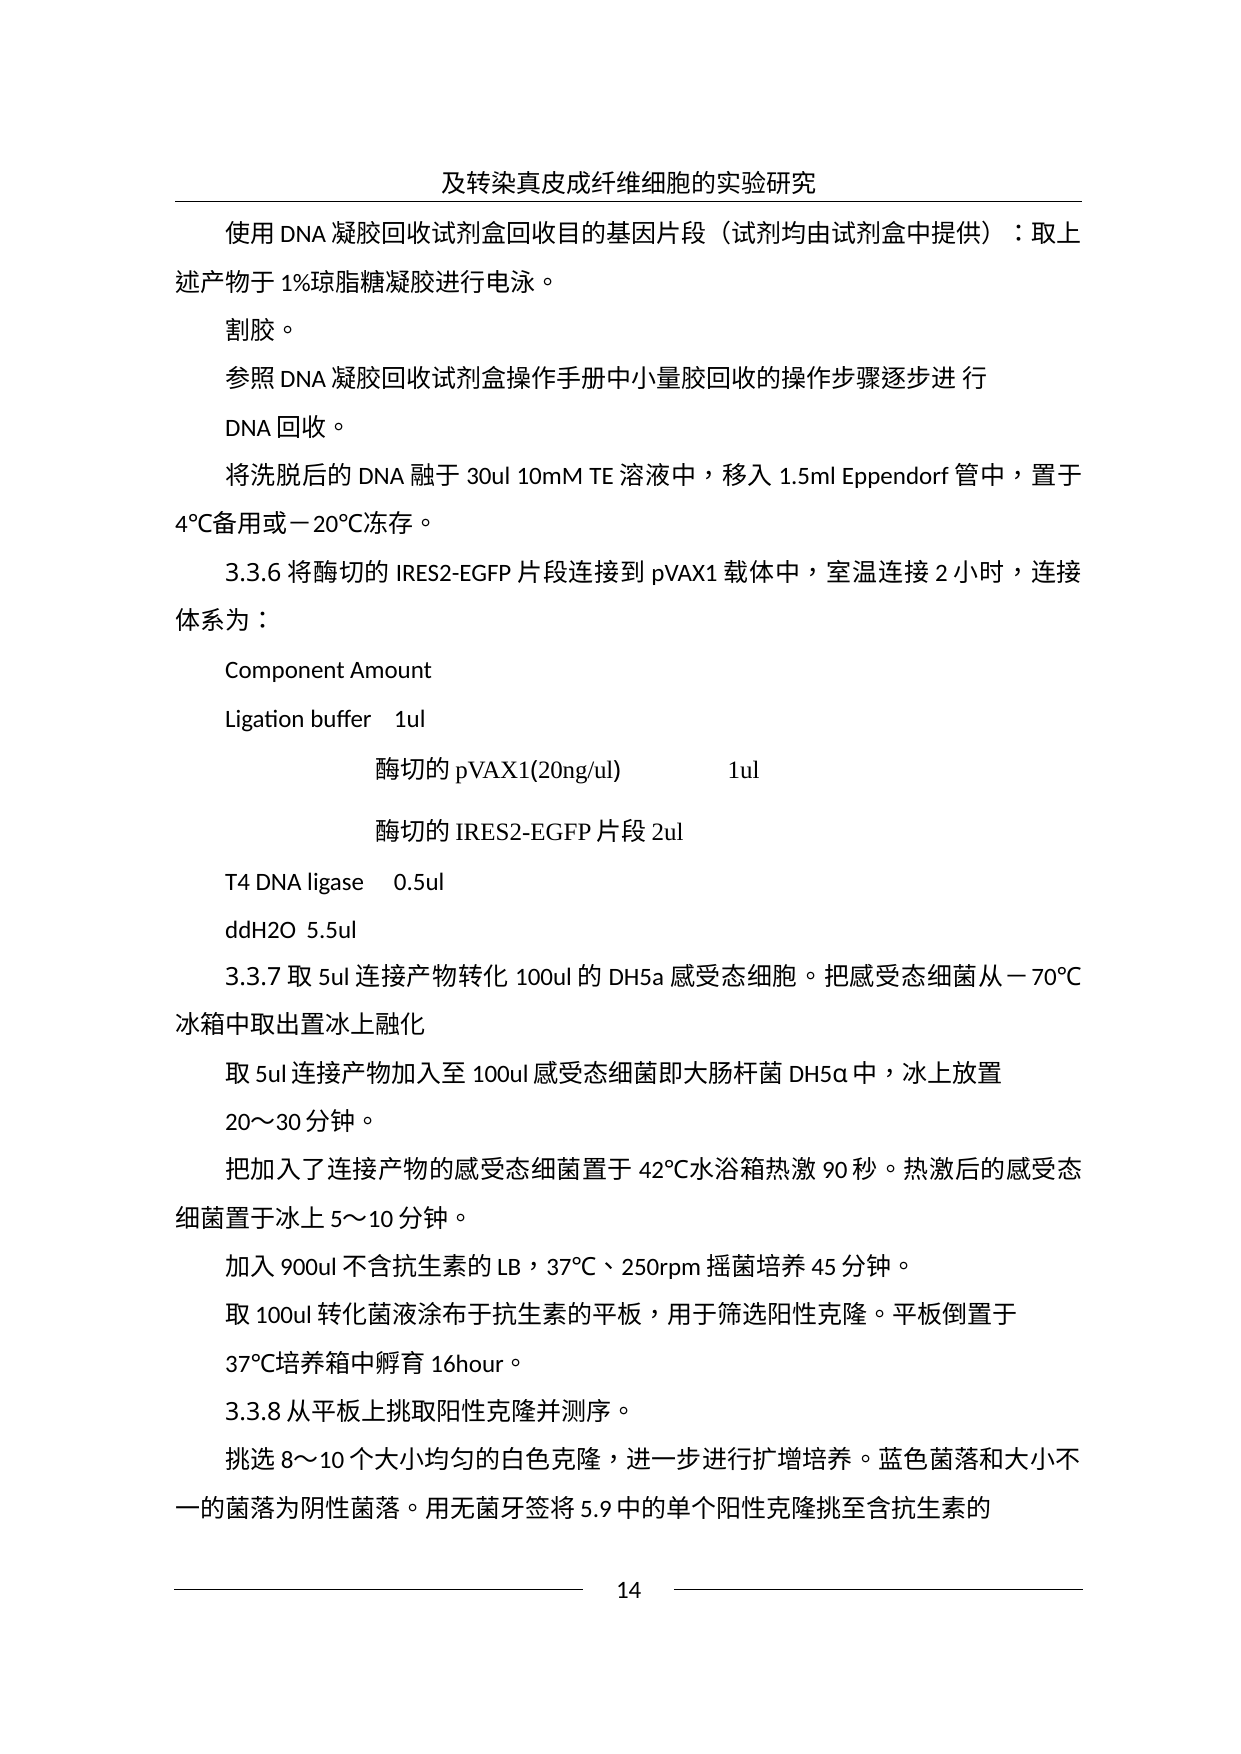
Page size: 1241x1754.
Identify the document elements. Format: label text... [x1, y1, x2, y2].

text 参照DNA凝胶回收试剂盒操作手册中小量胶回收的操作步骤逐步进 行 [175, 347, 1082, 395]
text 酶切的IRES2-EGFP片段2ul [325, 799, 1082, 848]
text 割胶。 [175, 298, 1082, 347]
text 取5ul连接产物加入至100ul感受态细菌即大肠杆菌DH5α中，冰上放置 [175, 1041, 1082, 1089]
text T4 DNA ligase 0.5ul [175, 848, 1082, 896]
text 将洗脱后的DNA融于30ul 10mM TE溶液中，移入1.5ml Eppendorf管中，置于4℃备用或－20℃冻存。 [175, 443, 1082, 540]
text 取100ul转化菌液涂布于抗生素的平板，用于筛选阳性克隆。平板倒置于 [175, 1283, 1082, 1331]
text 20～30分钟。 [175, 1089, 1082, 1138]
text DNA回收。 [175, 395, 1082, 443]
text 37℃培养箱中孵育16hour。 [175, 1331, 1082, 1379]
text ddH2O 5.5ul [175, 896, 1082, 944]
text 3.3.8从平板上挑取阳性克隆并测序。 [175, 1379, 1082, 1428]
text 3.3.7取5ul连接产物转化100ul的DH5a感受态细胞。把感受态细菌从－70℃冰箱中取出置冰上融化 [175, 944, 1082, 1041]
text 3.3.6将酶切的IRES2-EGFP片段连接到pVAX1载体中，室温连接2小时，连接体系为： [175, 540, 1082, 637]
text 挑选8～10个大小均匀的白色克隆，进一步进行扩增培养。蓝色菌落和大小不一的菌落为阴性菌落。用无菌牙签将5.9中的单个阳性克隆挑至含抗生素的 [175, 1428, 1082, 1524]
text 使用DNA凝胶回收试剂盒回收目的基因片段（试剂均由试剂盒中提供）：取上述产物于1%琼脂糖凝胶进行电泳。 [175, 202, 1082, 298]
text Ligation buffer 1ul [175, 685, 1082, 733]
text Component Amount [175, 637, 1082, 685]
text 酶切的pVAX1(20ng/ul) 1ul [325, 737, 1082, 786]
text 把加入了连接产物的感受态细菌置于42℃水浴箱热激90秒。热激后的感受态细菌置于冰上5～10分钟。 [175, 1138, 1082, 1234]
text 加入900ul不含抗生素的LB，37℃、250rpm摇菌培养45分钟。 [175, 1234, 1082, 1283]
